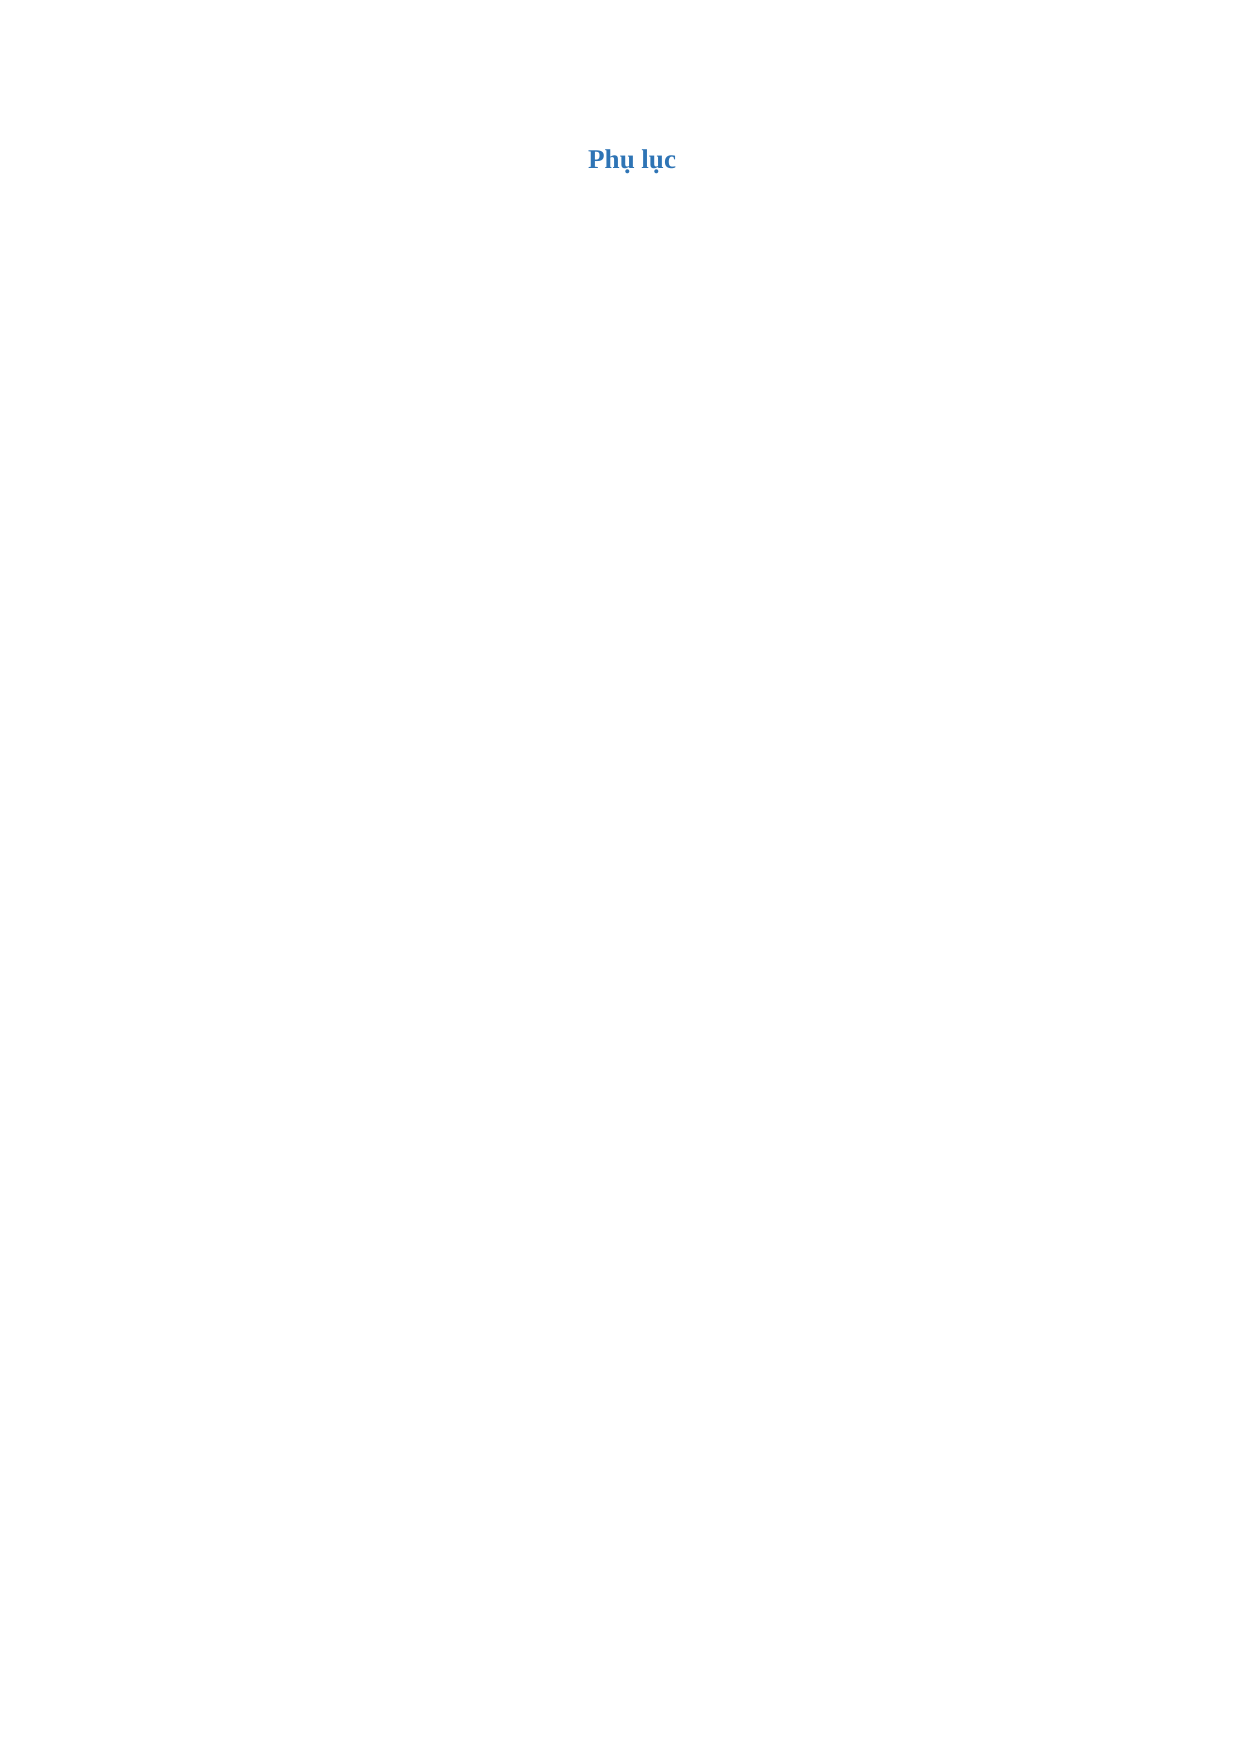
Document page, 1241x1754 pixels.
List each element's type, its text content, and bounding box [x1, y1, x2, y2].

subtitle Phụ lục [148, 143, 1041, 174]
